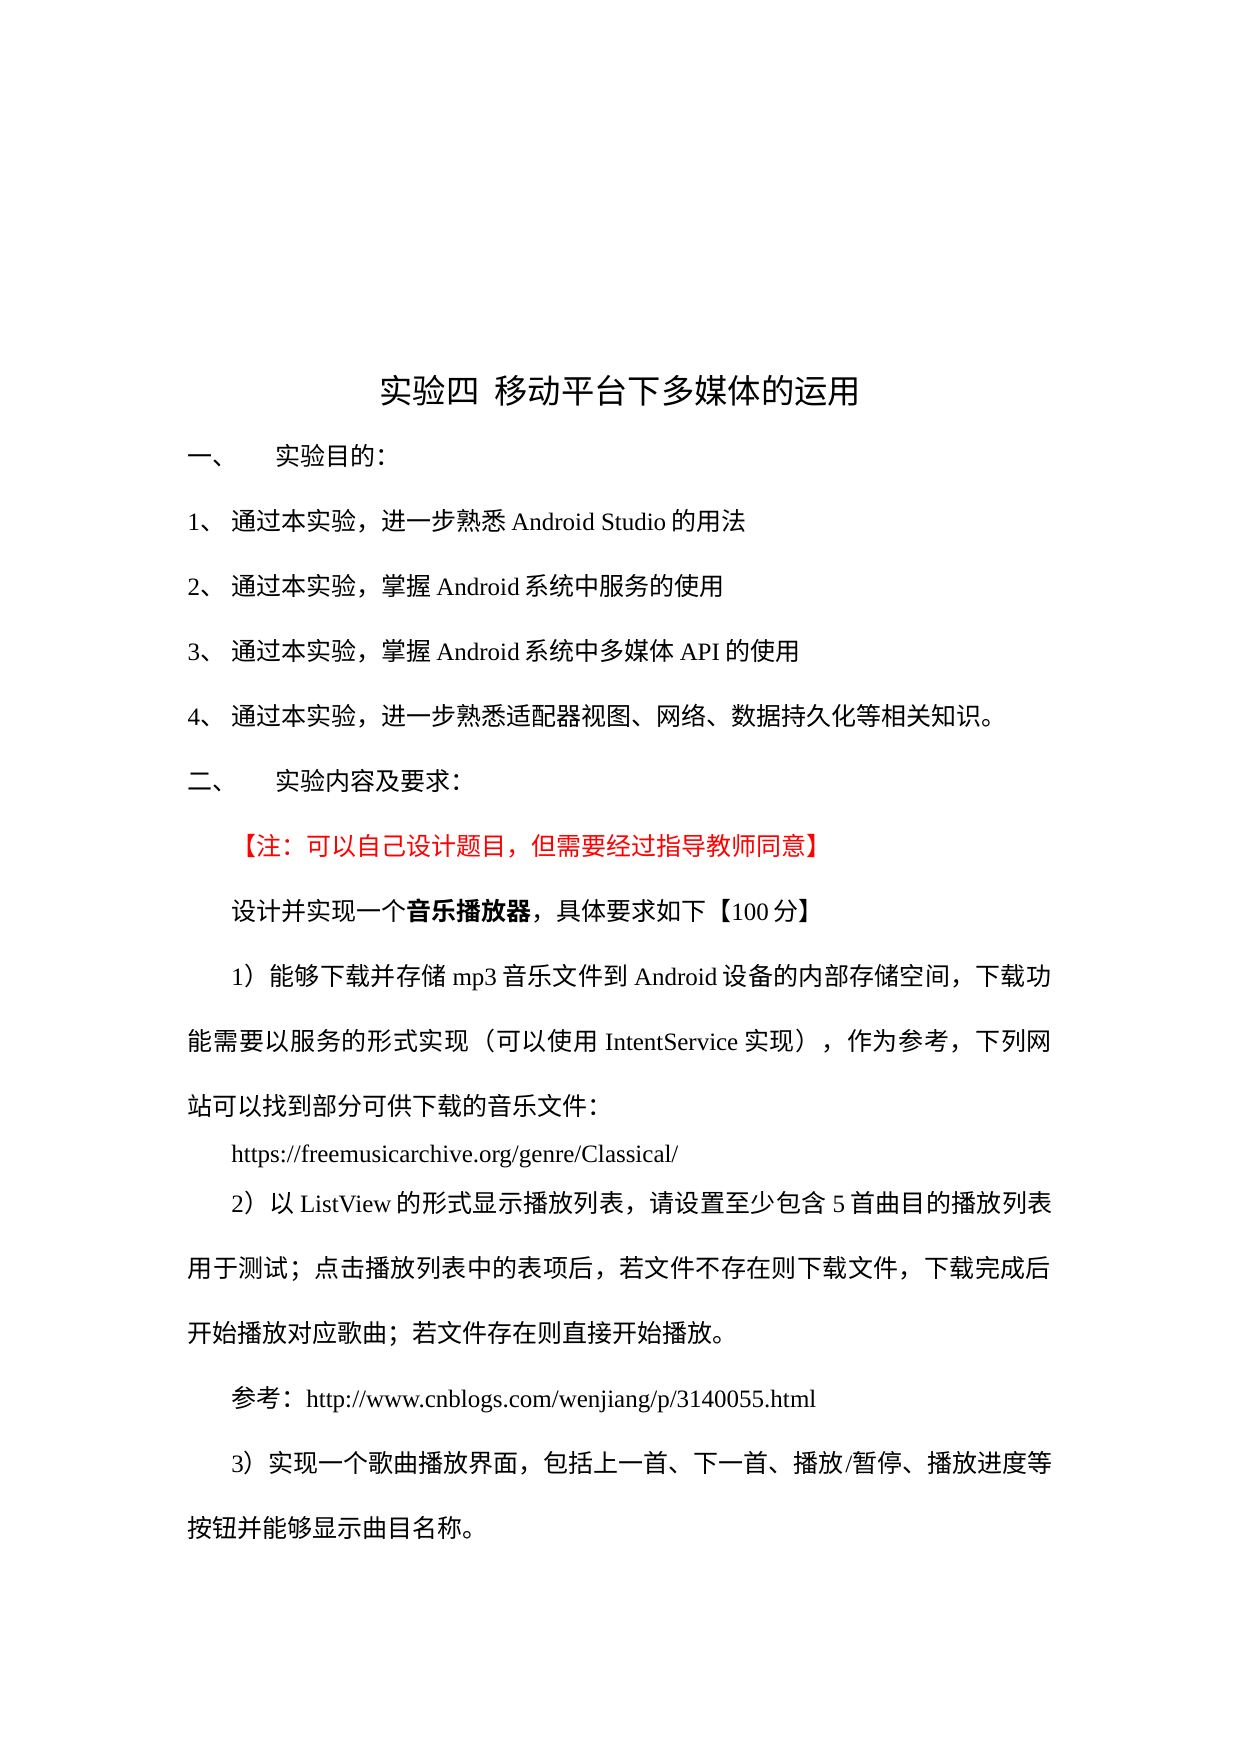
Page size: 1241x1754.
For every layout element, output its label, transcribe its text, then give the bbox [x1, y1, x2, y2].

list 通过本实验，掌握Android系统中多媒体API的使用 [187, 617, 1053, 682]
list 通过本实验，进一步熟悉适配器视图、网络、数据持久化等相关知识。 [187, 682, 1053, 747]
list 通过本实验，掌握Android系统中服务的使用 [187, 552, 1053, 617]
text https://freemusicarchive.org/genre/Classical/ [187, 1137, 1053, 1169]
text 1）能够下载并存储mp3音乐文件到Android设备的内部存储空间，下载功能需要以服务的形式实现（可以使用IntentService实现），作为参考，下列网站可以找到部分可供下载的音乐文件： [187, 942, 1053, 1137]
text 2）以ListView的形式显示播放列表，请设置至少包含5首曲目的播放列表用于测试；点击播放列表中的表项后，若文件不存在则下载文件，下载完成后开始播放对应歌曲；若文件存在则直接开始播放。 [187, 1169, 1053, 1364]
text 参考：http://www.cnblogs.com/wenjiang/p/3140055.html [187, 1364, 1053, 1429]
text 设计并实现一个音乐播放器，具体要求如下【100分】 [187, 877, 1053, 942]
list 实验内容及要求： [187, 747, 1053, 812]
text 实验四 移动平台下多媒体的运用 [187, 357, 1053, 422]
text 【注：可以自己设计题目，但需要经过指导教师同意】 [187, 812, 1053, 877]
text 3）实现一个歌曲播放界面，包括上一首、下一首、播放/暂停、播放进度等按钮并能够显示曲目名称。 [187, 1429, 1053, 1559]
list 实验目的： [187, 422, 1053, 487]
list 通过本实验，进一步熟悉Android Studio的用法 [187, 487, 1053, 552]
